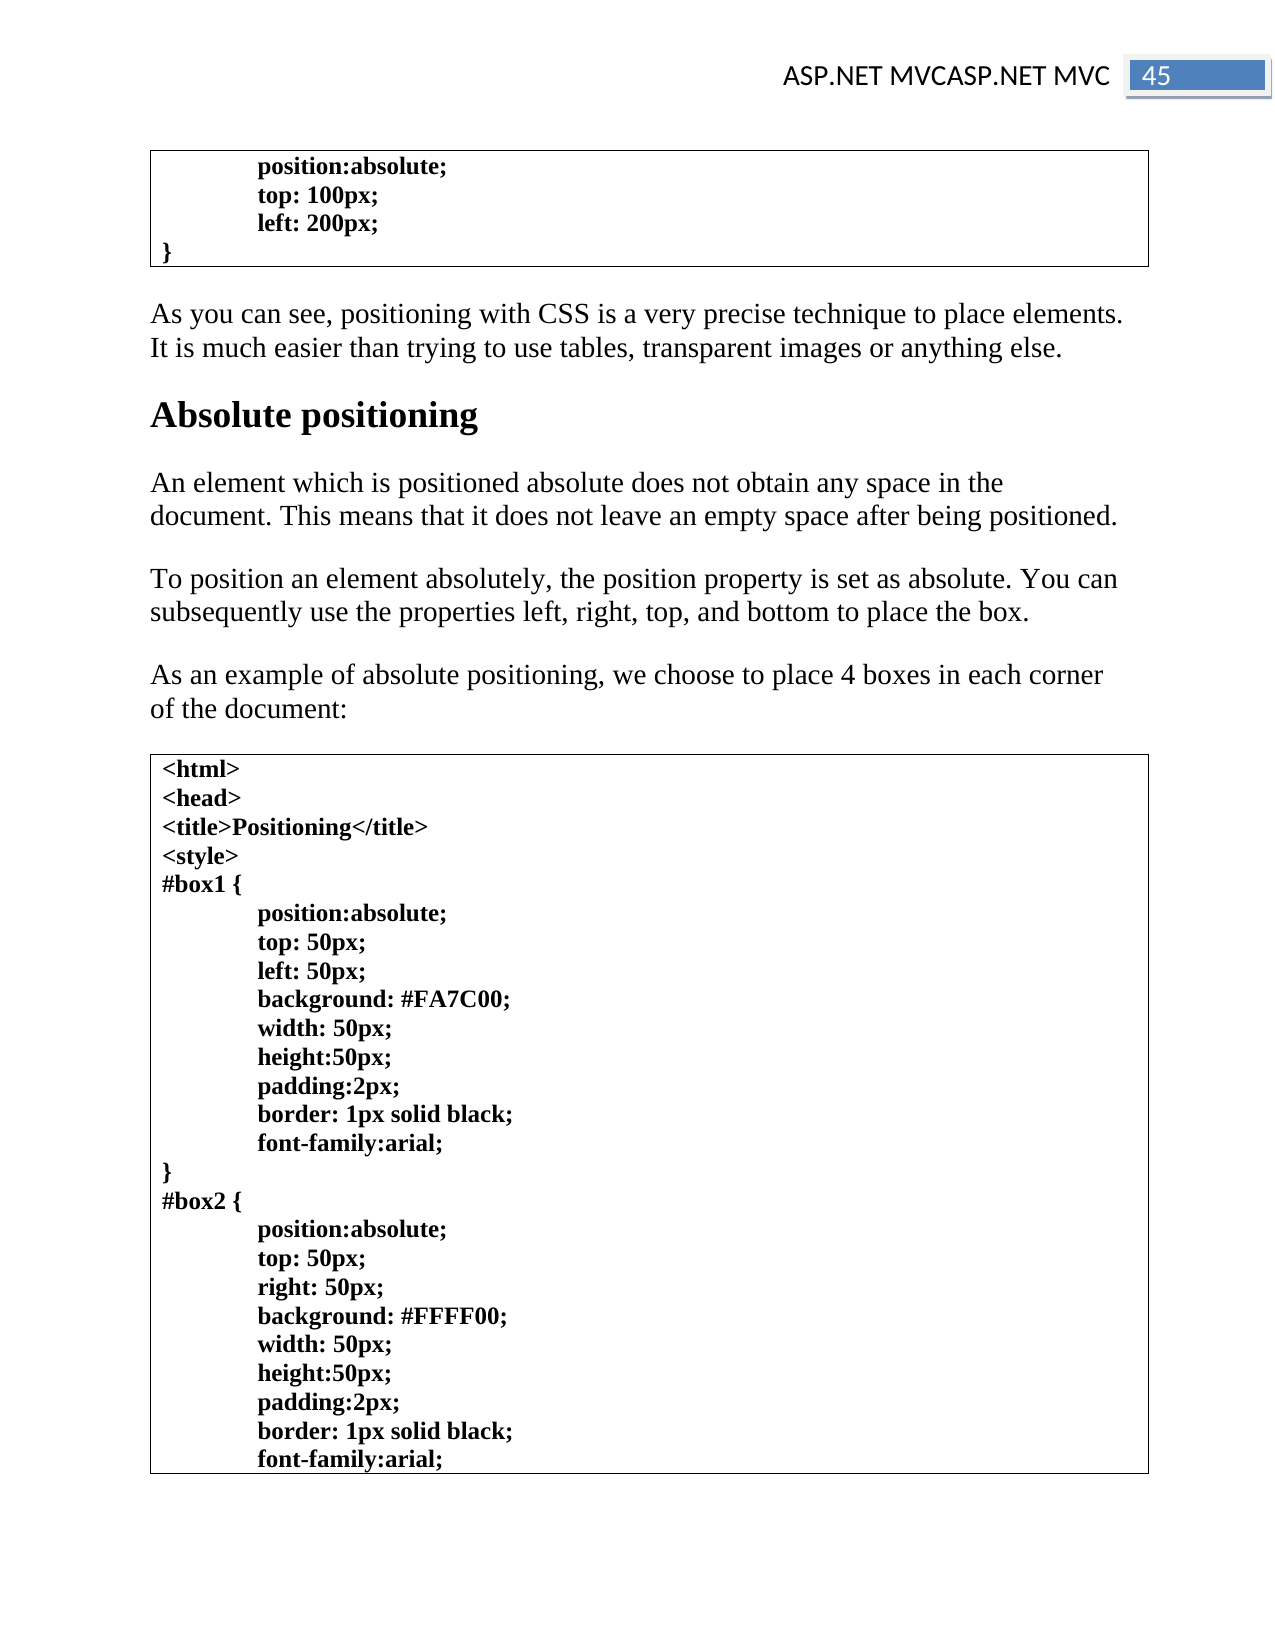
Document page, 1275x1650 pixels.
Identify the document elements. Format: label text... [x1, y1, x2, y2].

text As you can see, positioning with CSS is a very precise technique to place elements. It is much easier than trying to use tables, transparent images or anything else. [150, 296, 1125, 363]
subtitle Absolute positioning [150, 392, 1125, 436]
text To position an element absolutely, the position property is set as absolute. You can subsequently use the properties left, right, top, and bottom to place the box. [150, 561, 1125, 628]
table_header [151, 755, 1148, 1473]
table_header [151, 151, 1148, 266]
text An element which is positioned absolute does not obtain any space in the document. This means that it does not leave an empty space after being positioned. [150, 465, 1125, 532]
text As an example of absolute positioning, we choose to place 4 boxes in each corner of the document: [150, 657, 1125, 724]
